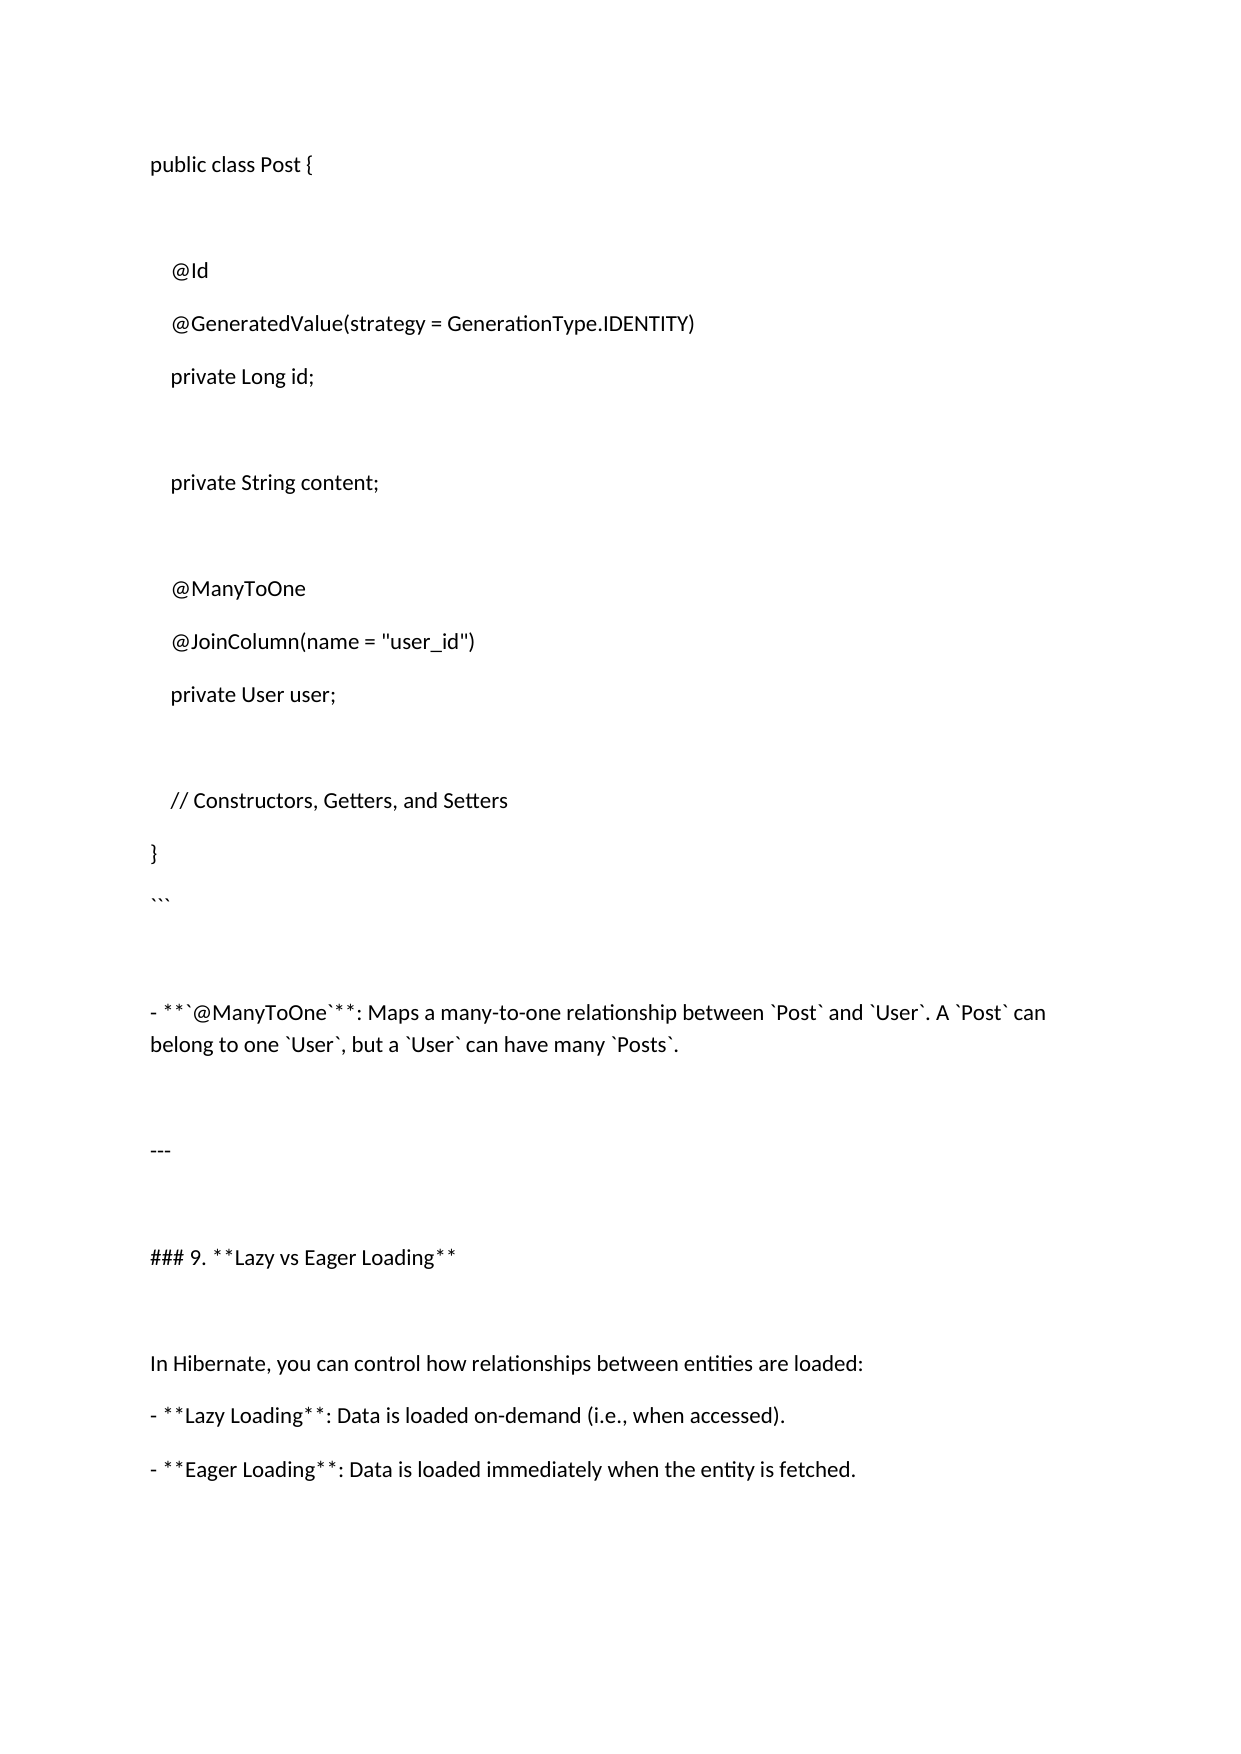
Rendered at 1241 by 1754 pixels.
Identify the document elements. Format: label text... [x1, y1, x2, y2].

text private User user; [150, 680, 1090, 708]
text In Hibernate, you can control how relationships between entities are loaded: [150, 1349, 1090, 1377]
text public class Post { [150, 150, 1090, 178]
text private String content; [150, 468, 1090, 496]
text - **`@ManyToOne`**: Maps a many-to-one relationship between `Post` and `User`. A `Post` can belong to one `User`, but a `User` can have many `Posts`. [150, 998, 1090, 1058]
text ### 9. **Lazy vs Eager Loading** [150, 1243, 1090, 1271]
text } [150, 839, 1090, 867]
text ``` [150, 892, 1090, 920]
text - **Eager Loading**: Data is loaded immediately when the entity is fetched. [150, 1455, 1090, 1483]
text private Long id; [150, 362, 1090, 390]
text --- [150, 1137, 1090, 1164]
text @Id [150, 256, 1090, 284]
text // Constructors, Getters, and Setters [150, 786, 1090, 814]
text - **Lazy Loading**: Data is loaded on-demand (i.e., when accessed). [150, 1402, 1090, 1430]
text @ManyToOne [150, 574, 1090, 602]
text @JoinColumn(name = "user_id") [150, 627, 1090, 655]
text @GeneratedValue(strategy = GenerationType.IDENTITY) [150, 309, 1090, 337]
